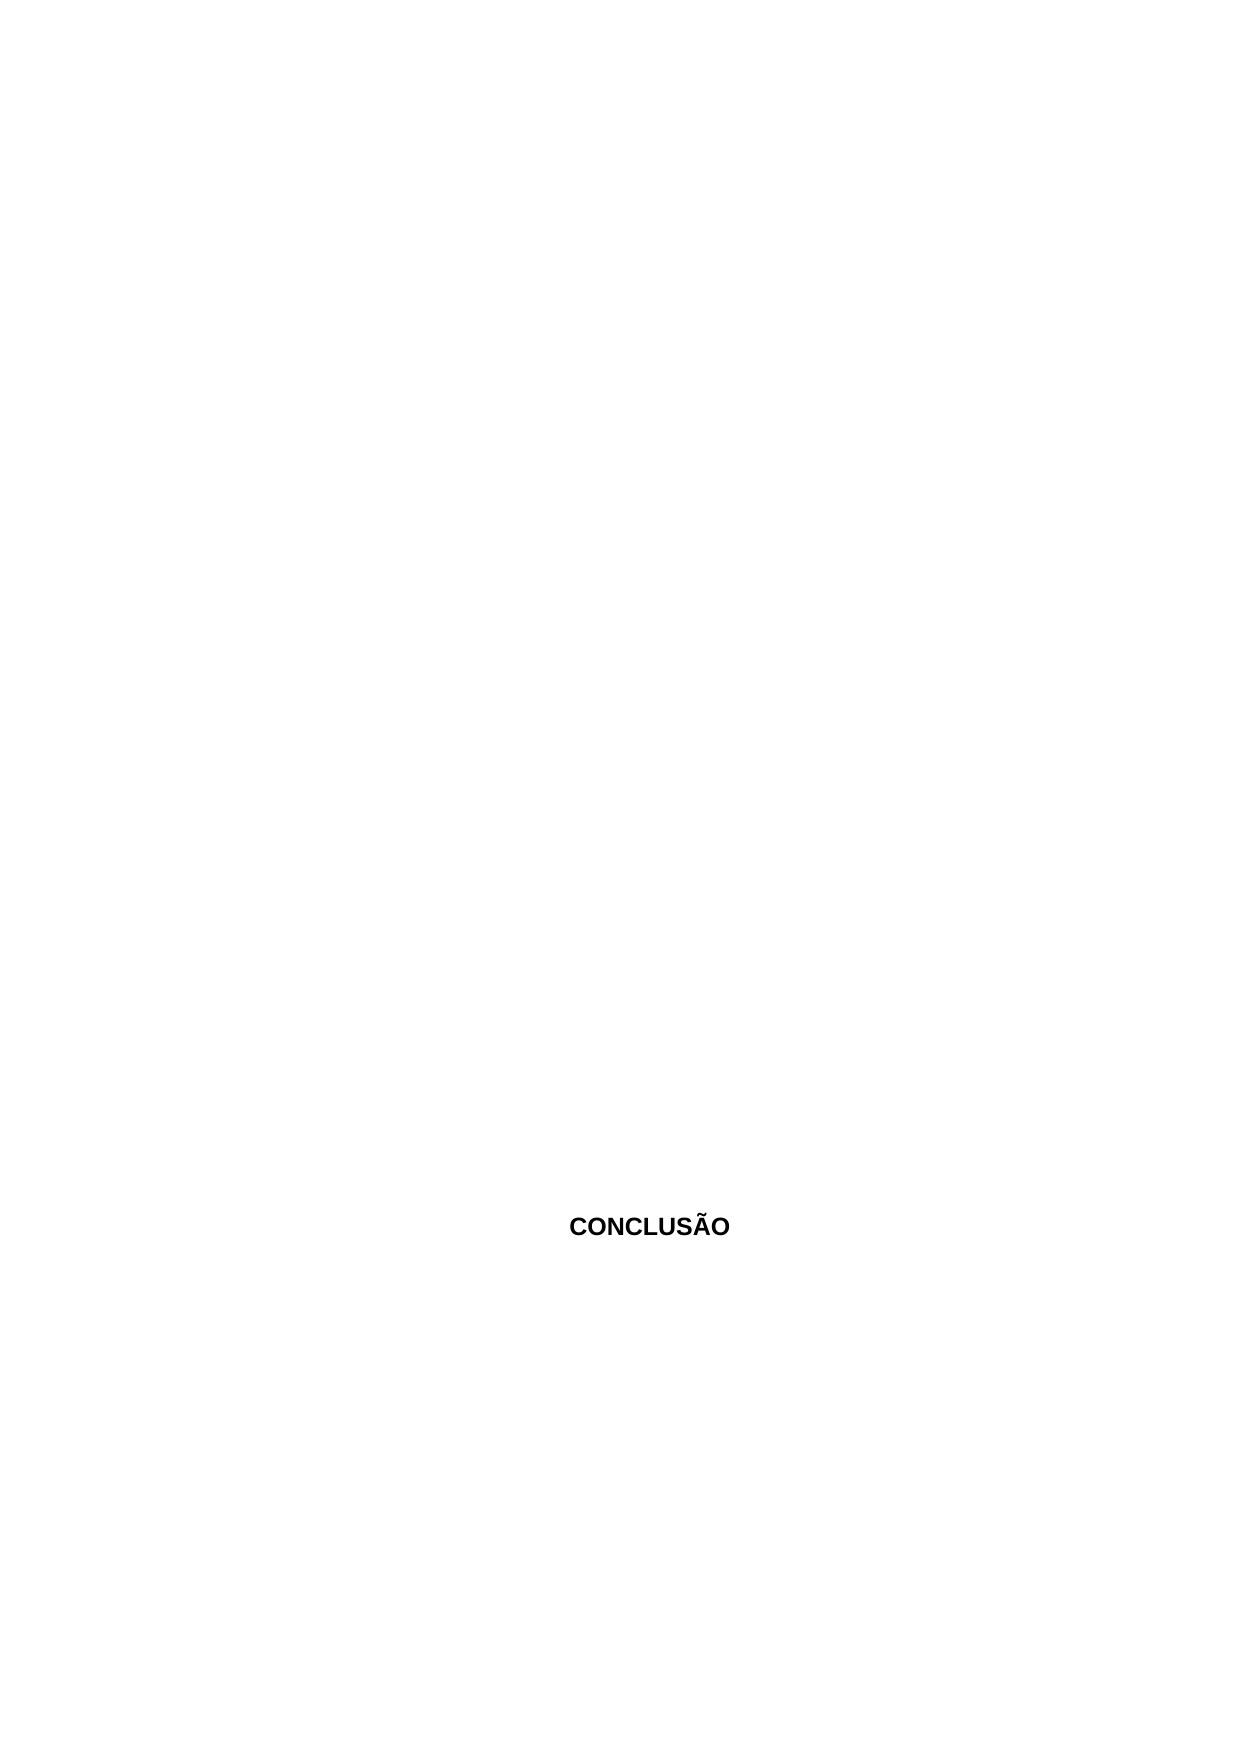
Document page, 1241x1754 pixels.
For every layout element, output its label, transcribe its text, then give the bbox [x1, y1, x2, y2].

text CONCLUSÃO [177, 1212, 1122, 1241]
